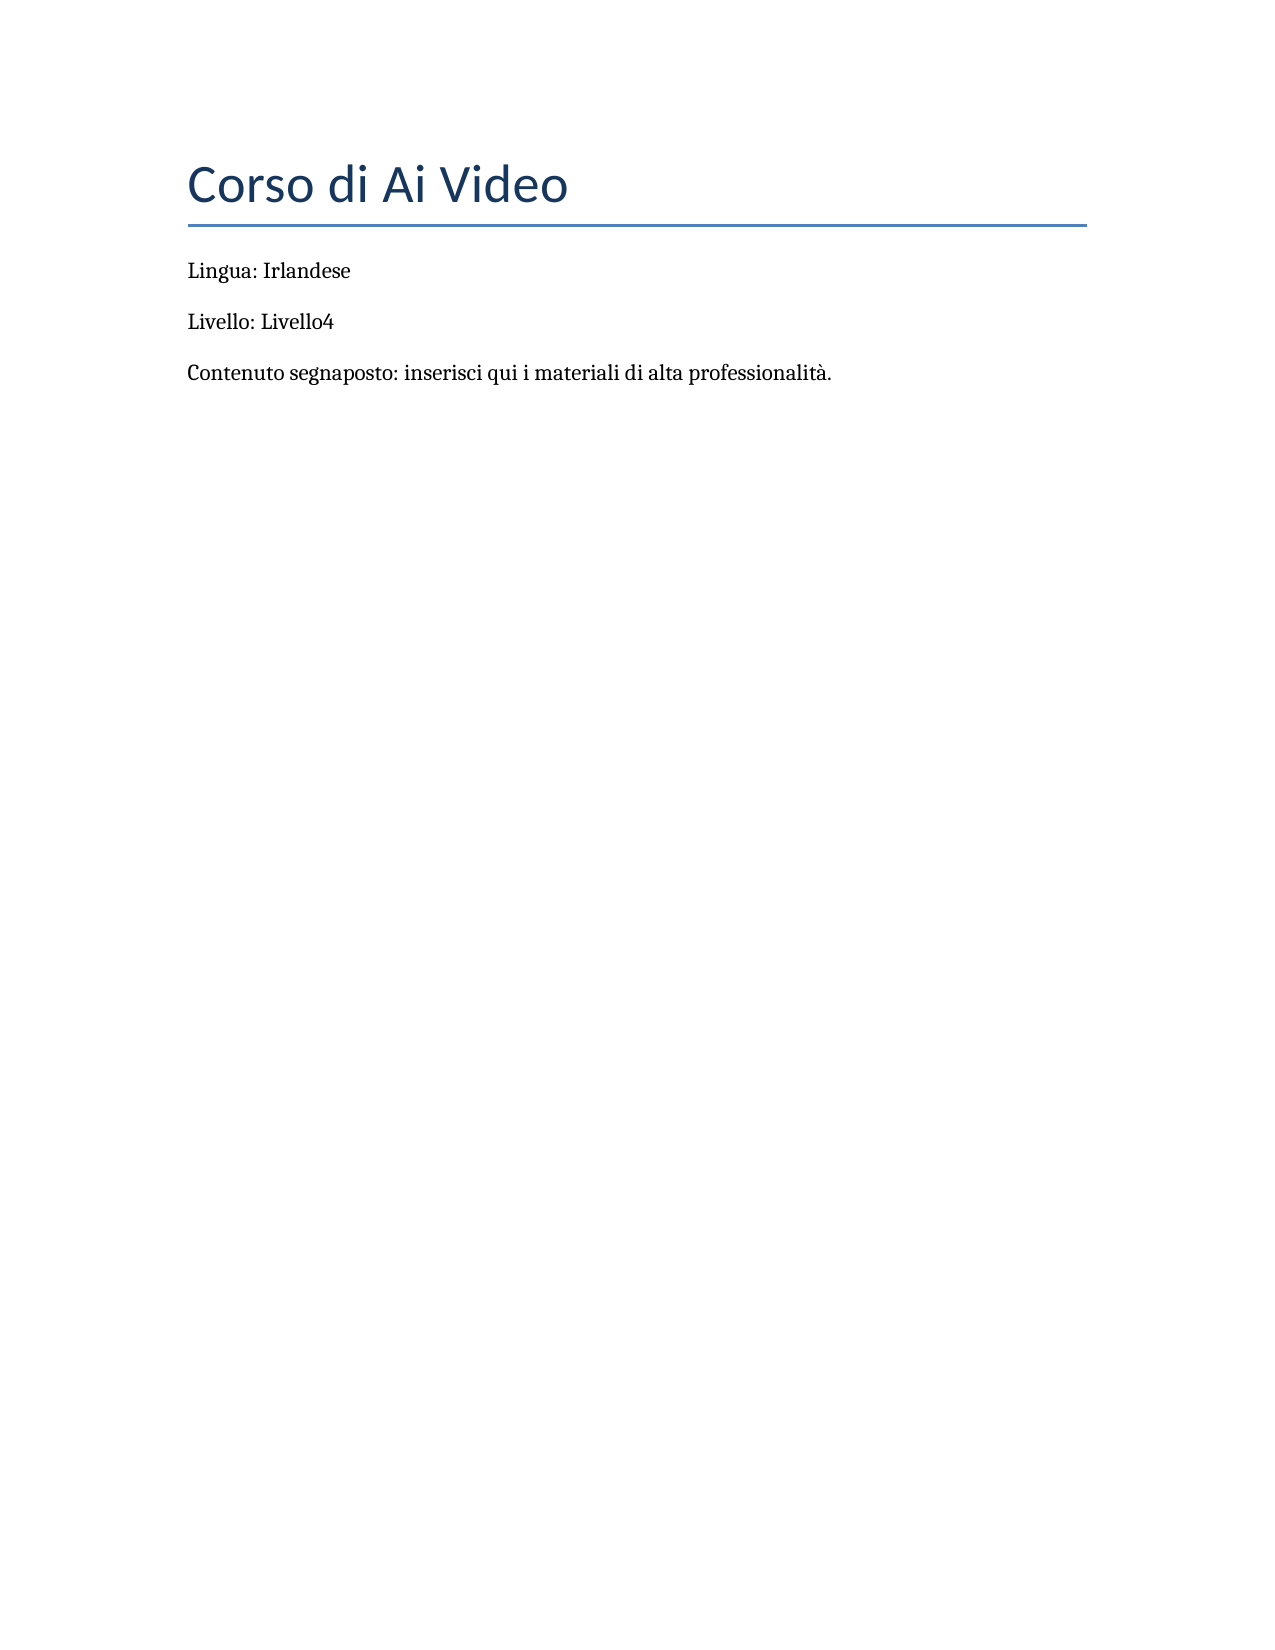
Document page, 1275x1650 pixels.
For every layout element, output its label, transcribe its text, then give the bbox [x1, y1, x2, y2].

text Contenuto segnaposto: inserisci qui i materiali di alta professionalità. [187, 360, 1087, 386]
text Lingua: Irlandese [187, 258, 1087, 284]
title Corso di Ai Video [187, 150, 1087, 227]
text Livello: Livello4 [187, 309, 1087, 335]
